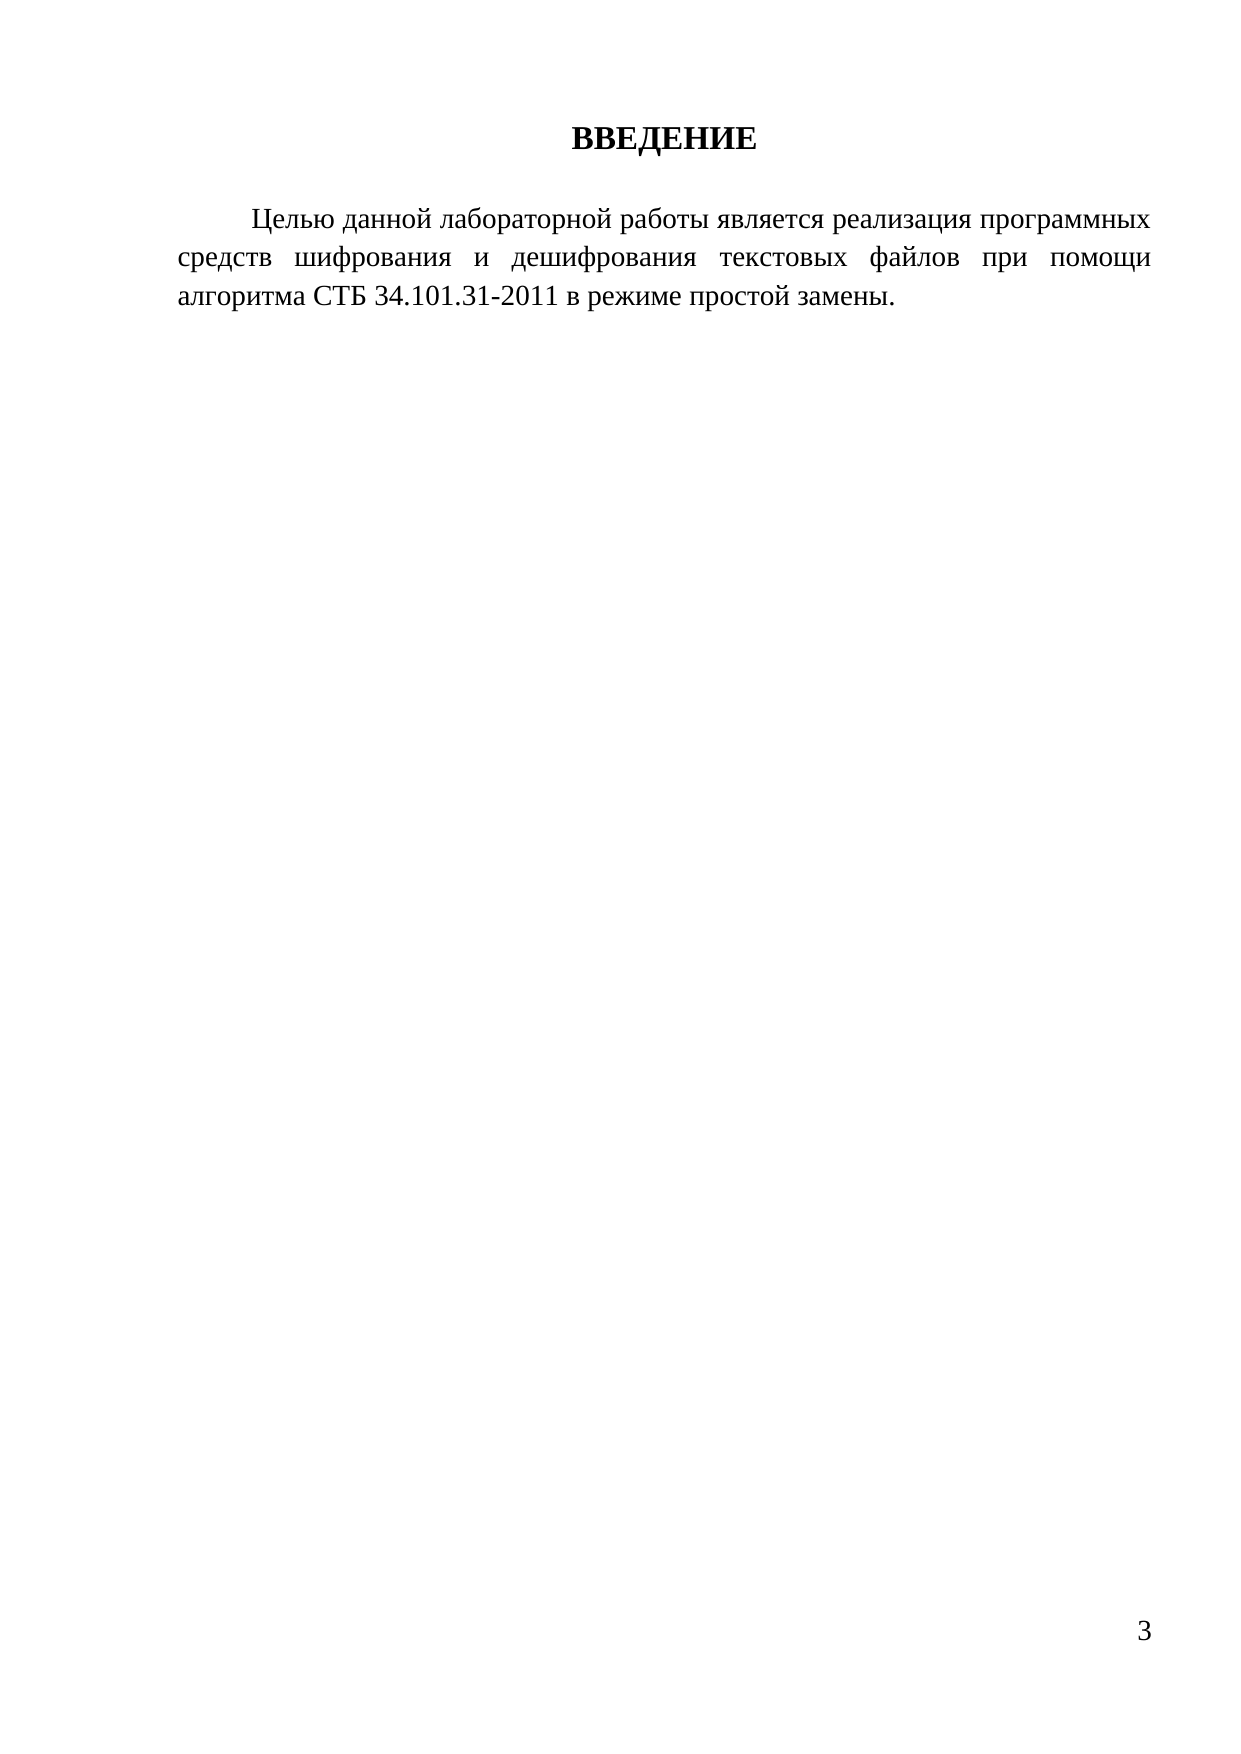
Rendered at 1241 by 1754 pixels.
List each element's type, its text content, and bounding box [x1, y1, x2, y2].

text Целью данной лабораторной работы является реализация программных средств шифрования и дешифрования текстовых файлов при помощи алгоритма СТБ 34.101.31-2011 в режиме простой замены. [177, 201, 1152, 311]
subtitle ВВЕДЕНИЕ [177, 118, 1152, 156]
